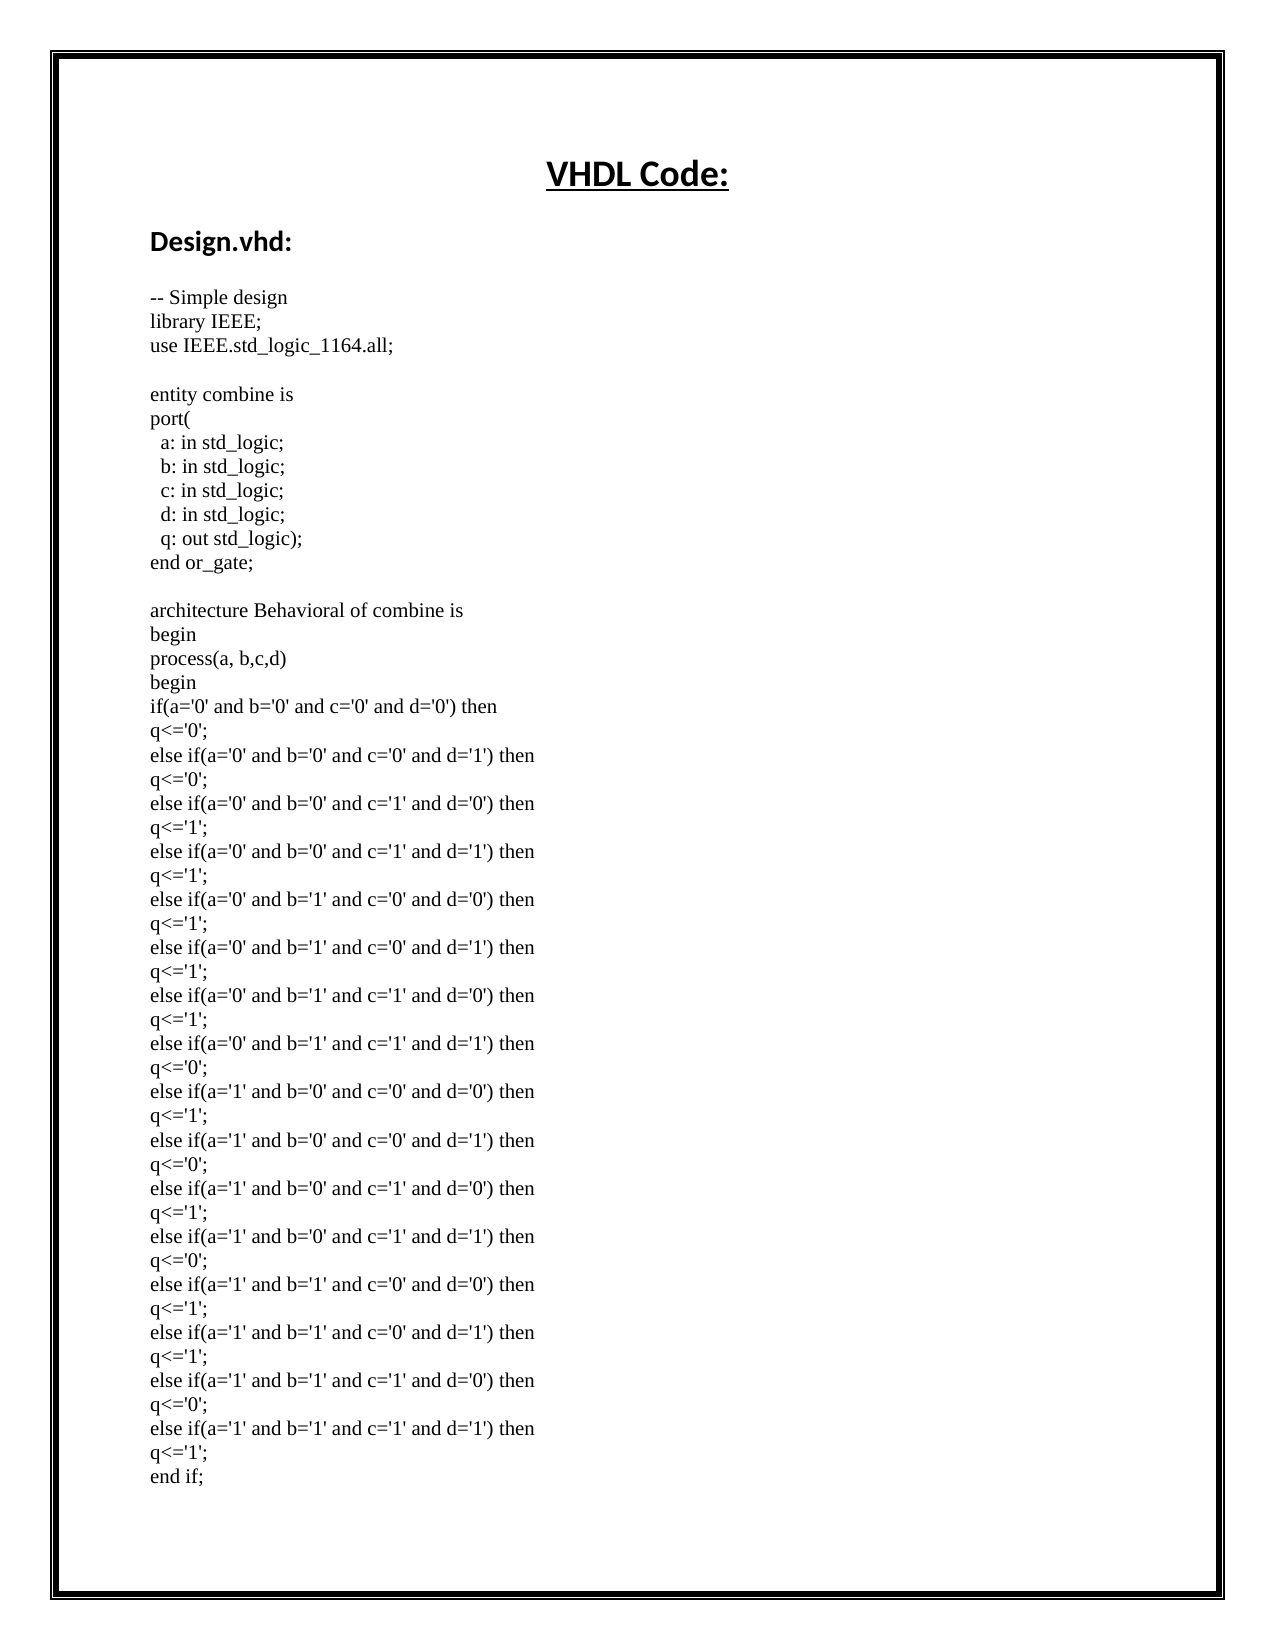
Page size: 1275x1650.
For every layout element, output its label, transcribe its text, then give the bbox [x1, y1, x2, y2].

text else if(a='1' and b='0' and c='1' and d='1') then [150, 1224, 1125, 1248]
text port( [150, 406, 1125, 430]
text q<='0'; [150, 1055, 1125, 1079]
text end if; [150, 1464, 1125, 1488]
text q<='1'; [150, 815, 1125, 839]
text else if(a='1' and b='1' and c='1' and d='0') then [150, 1368, 1125, 1392]
text q<='1'; [150, 911, 1125, 935]
text else if(a='0' and b='1' and c='0' and d='0') then [150, 887, 1125, 911]
text process(a, b,c,d) [150, 646, 1125, 670]
text q<='0'; [150, 1248, 1125, 1272]
text if(a='0' and b='0' and c='0' and d='0') then [150, 694, 1125, 718]
text Design.vhd: [150, 223, 1125, 259]
text q<='1'; [150, 1344, 1125, 1368]
text b: in std_logic; [150, 454, 1125, 478]
text q: out std_logic); [150, 526, 1125, 550]
text architecture Behavioral of combine is [150, 598, 1125, 622]
text end or_gate; [150, 550, 1125, 574]
text c: in std_logic; [150, 478, 1125, 502]
text q<='0'; [150, 1392, 1125, 1416]
text else if(a='0' and b='1' and c='0' and d='1') then [150, 935, 1125, 959]
text else if(a='0' and b='0' and c='0' and d='1') then [150, 742, 1125, 767]
text else if(a='0' and b='0' and c='1' and d='1') then [150, 839, 1125, 863]
text begin [150, 670, 1125, 694]
text else if(a='1' and b='1' and c='0' and d='0') then [150, 1272, 1125, 1296]
text else if(a='0' and b='1' and c='1' and d='1') then [150, 1031, 1125, 1055]
text entity combine is [150, 382, 1125, 406]
text q<='0'; [150, 767, 1125, 791]
text q<='1'; [150, 1200, 1125, 1224]
text -- Simple design [150, 285, 1125, 309]
text else if(a='1' and b='0' and c='0' and d='0') then [150, 1079, 1125, 1103]
text q<='1'; [150, 959, 1125, 983]
text q<='1'; [150, 863, 1125, 887]
text use IEEE.std_logic_1164.all; [150, 333, 1125, 357]
text else if(a='0' and b='1' and c='1' and d='0') then [150, 983, 1125, 1007]
text begin [150, 622, 1125, 646]
text else if(a='0' and b='0' and c='1' and d='0') then [150, 791, 1125, 815]
text a: in std_logic; [150, 430, 1125, 454]
text VHDL Code: [150, 150, 1125, 196]
text q<='1'; [150, 1007, 1125, 1031]
text q<='1'; [150, 1296, 1125, 1320]
text else if(a='1' and b='1' and c='0' and d='1') then [150, 1320, 1125, 1344]
text q<='1'; [150, 1440, 1125, 1464]
text q<='0'; [150, 1152, 1125, 1176]
text d: in std_logic; [150, 502, 1125, 526]
text q<='1'; [150, 1103, 1125, 1127]
text q<='0'; [150, 718, 1125, 742]
text library IEEE; [150, 309, 1125, 333]
text else if(a='1' and b='0' and c='1' and d='0') then [150, 1176, 1125, 1200]
text else if(a='1' and b='0' and c='0' and d='1') then [150, 1127, 1125, 1152]
text else if(a='1' and b='1' and c='1' and d='1') then [150, 1416, 1125, 1440]
